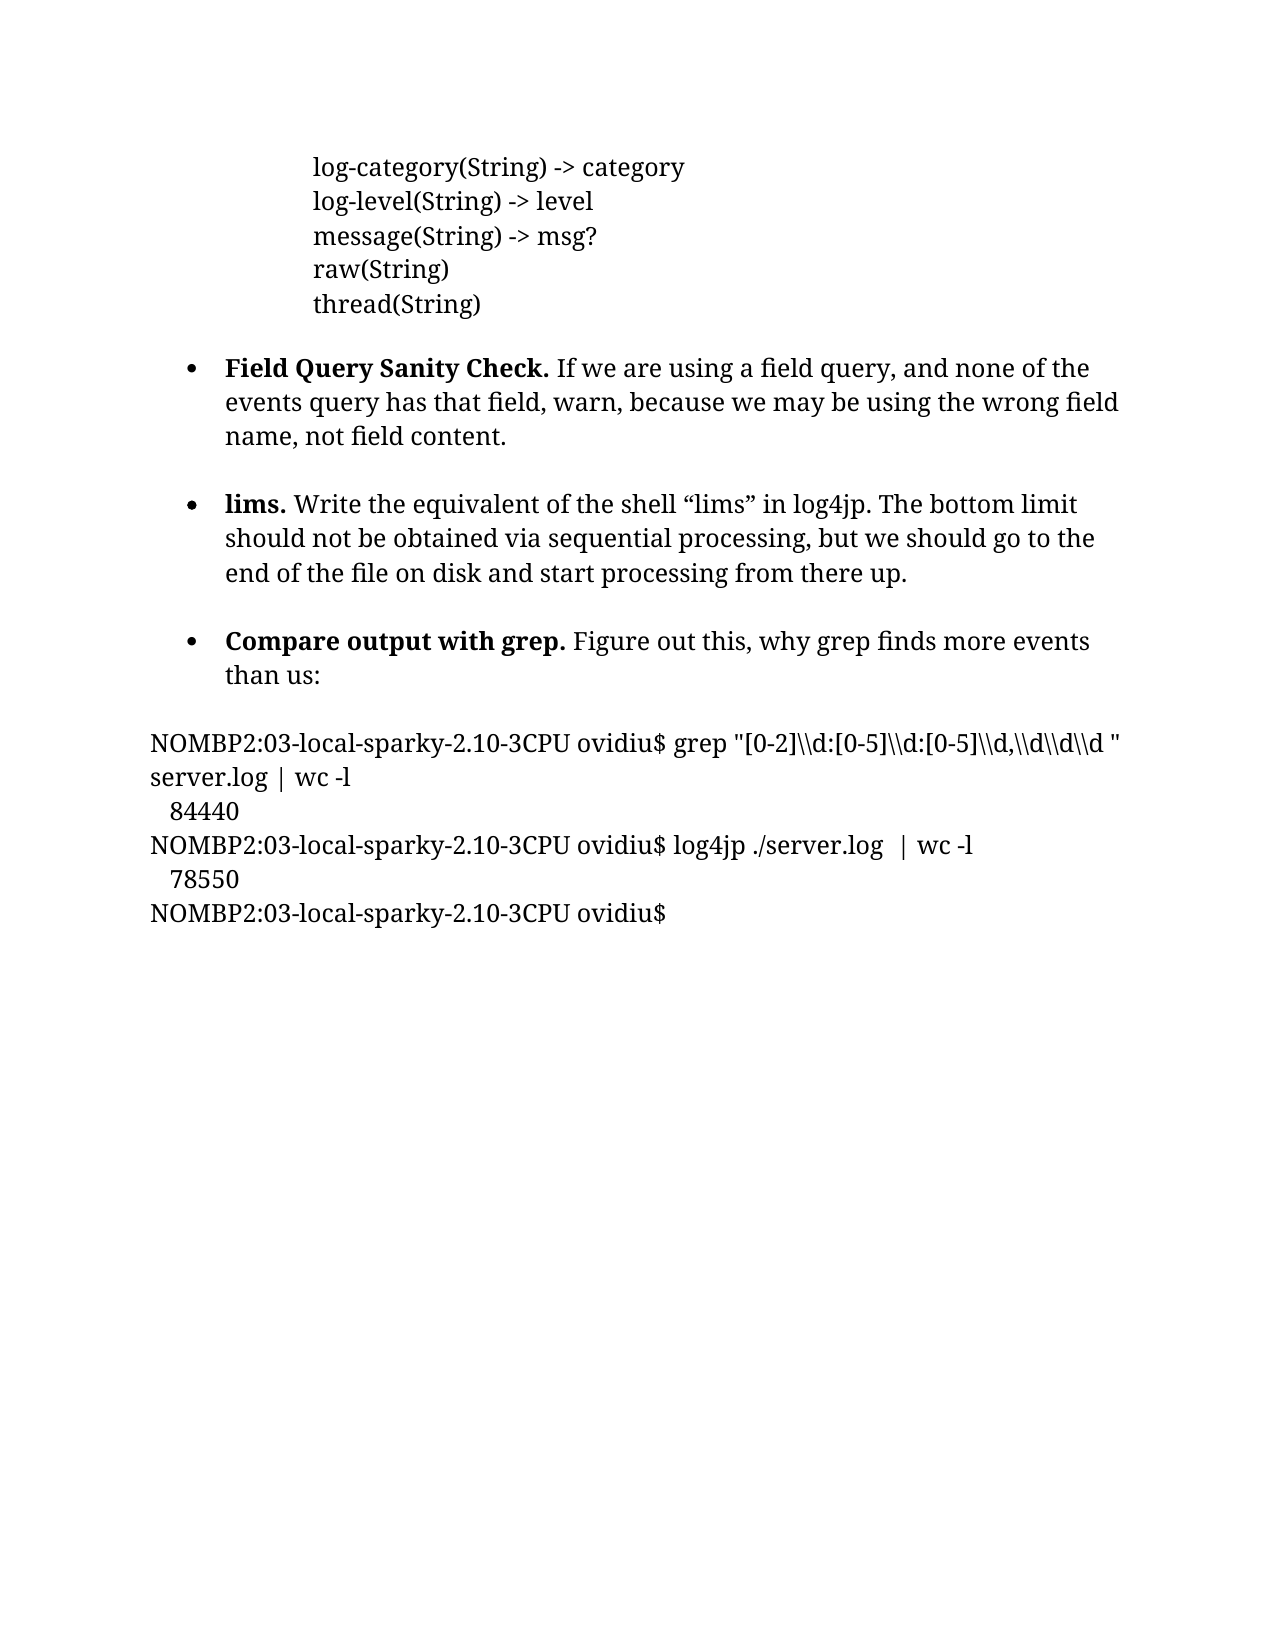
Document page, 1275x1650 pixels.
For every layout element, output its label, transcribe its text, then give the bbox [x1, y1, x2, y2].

text NOMBP2:03-local-sparky-2.10-3CPU ovidiu$ log4jp ./server.log | wc -l [150, 828, 1125, 862]
text 84440 [150, 794, 1125, 828]
text NOMBP2:03-local-sparky-2.10-3CPU ovidiu$ grep "[0-2]\\d:[0-5]\\d:[0-5]\\d,\\d\\d\\d " server.log | wc -l [150, 726, 1125, 794]
text thread(String) [300, 286, 1125, 351]
text raw(String) [300, 252, 1125, 286]
text log-level(String) -> level [300, 184, 1125, 218]
text message(String) -> msg? [300, 218, 1125, 252]
list Compare output with grep. Figure out this, why grep finds more events than us: [187, 623, 1125, 691]
text log-category(String) -> category [300, 150, 1125, 184]
text NOMBP2:03-local-sparky-2.10-3CPU ovidiu$ [150, 896, 1125, 930]
list Field Query Sanity Check. If we are using a field query, and none of the events query has that field, warn, because we may be using the wrong field name, not field content. [187, 351, 1125, 453]
text 78550 [150, 862, 1125, 896]
